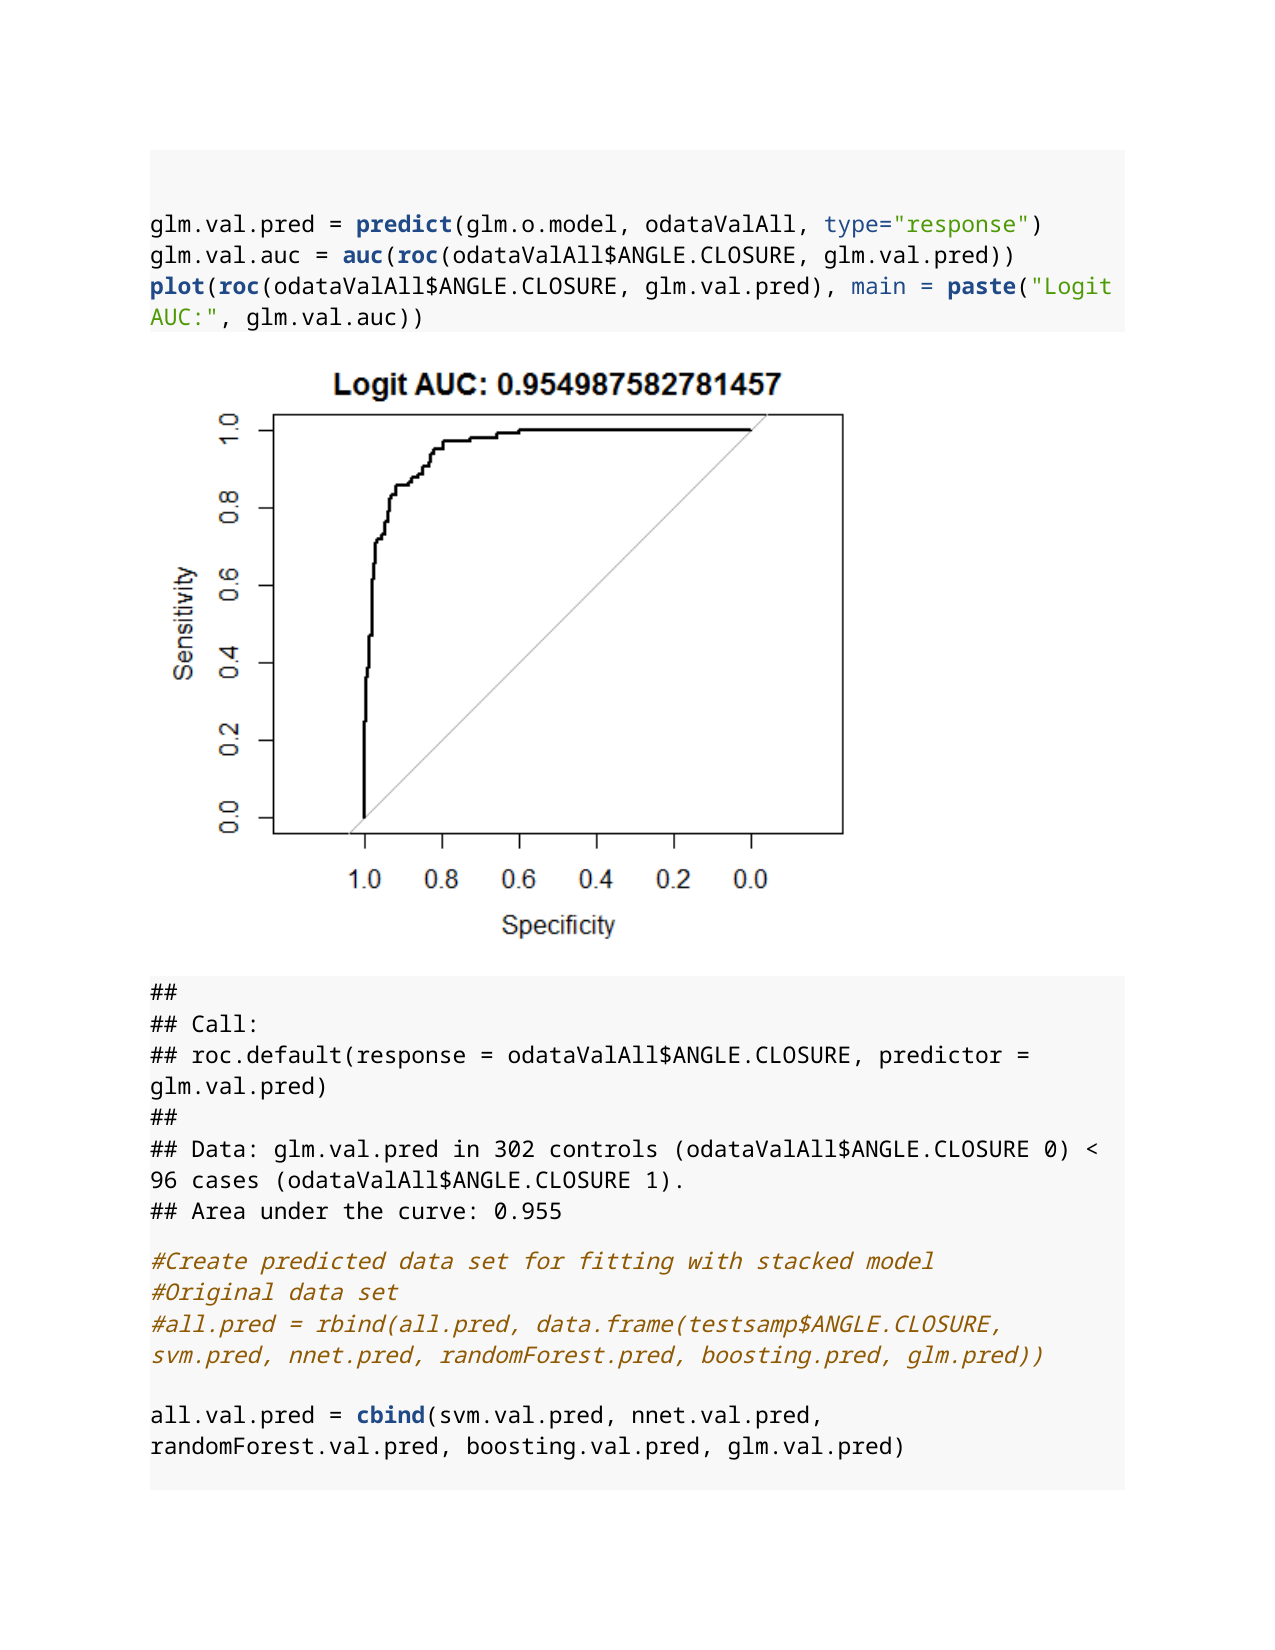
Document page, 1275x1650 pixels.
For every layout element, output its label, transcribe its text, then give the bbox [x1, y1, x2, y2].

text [150, 150, 1125, 332]
picture [150, 351, 907, 958]
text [150, 1245, 1125, 1490]
text ## ## Call: ## roc.default(response = odataValAll$ANGLE.CLOSURE, predictor = glm.val.pred) ## ## Data: glm.val.pred in 302 controls (odataValAll$ANGLE.CLOSURE 0) < 96 cases (odataValAll$ANGLE.CLOSURE 1). ## Area under the curve: 0.955 [150, 976, 1125, 1226]
